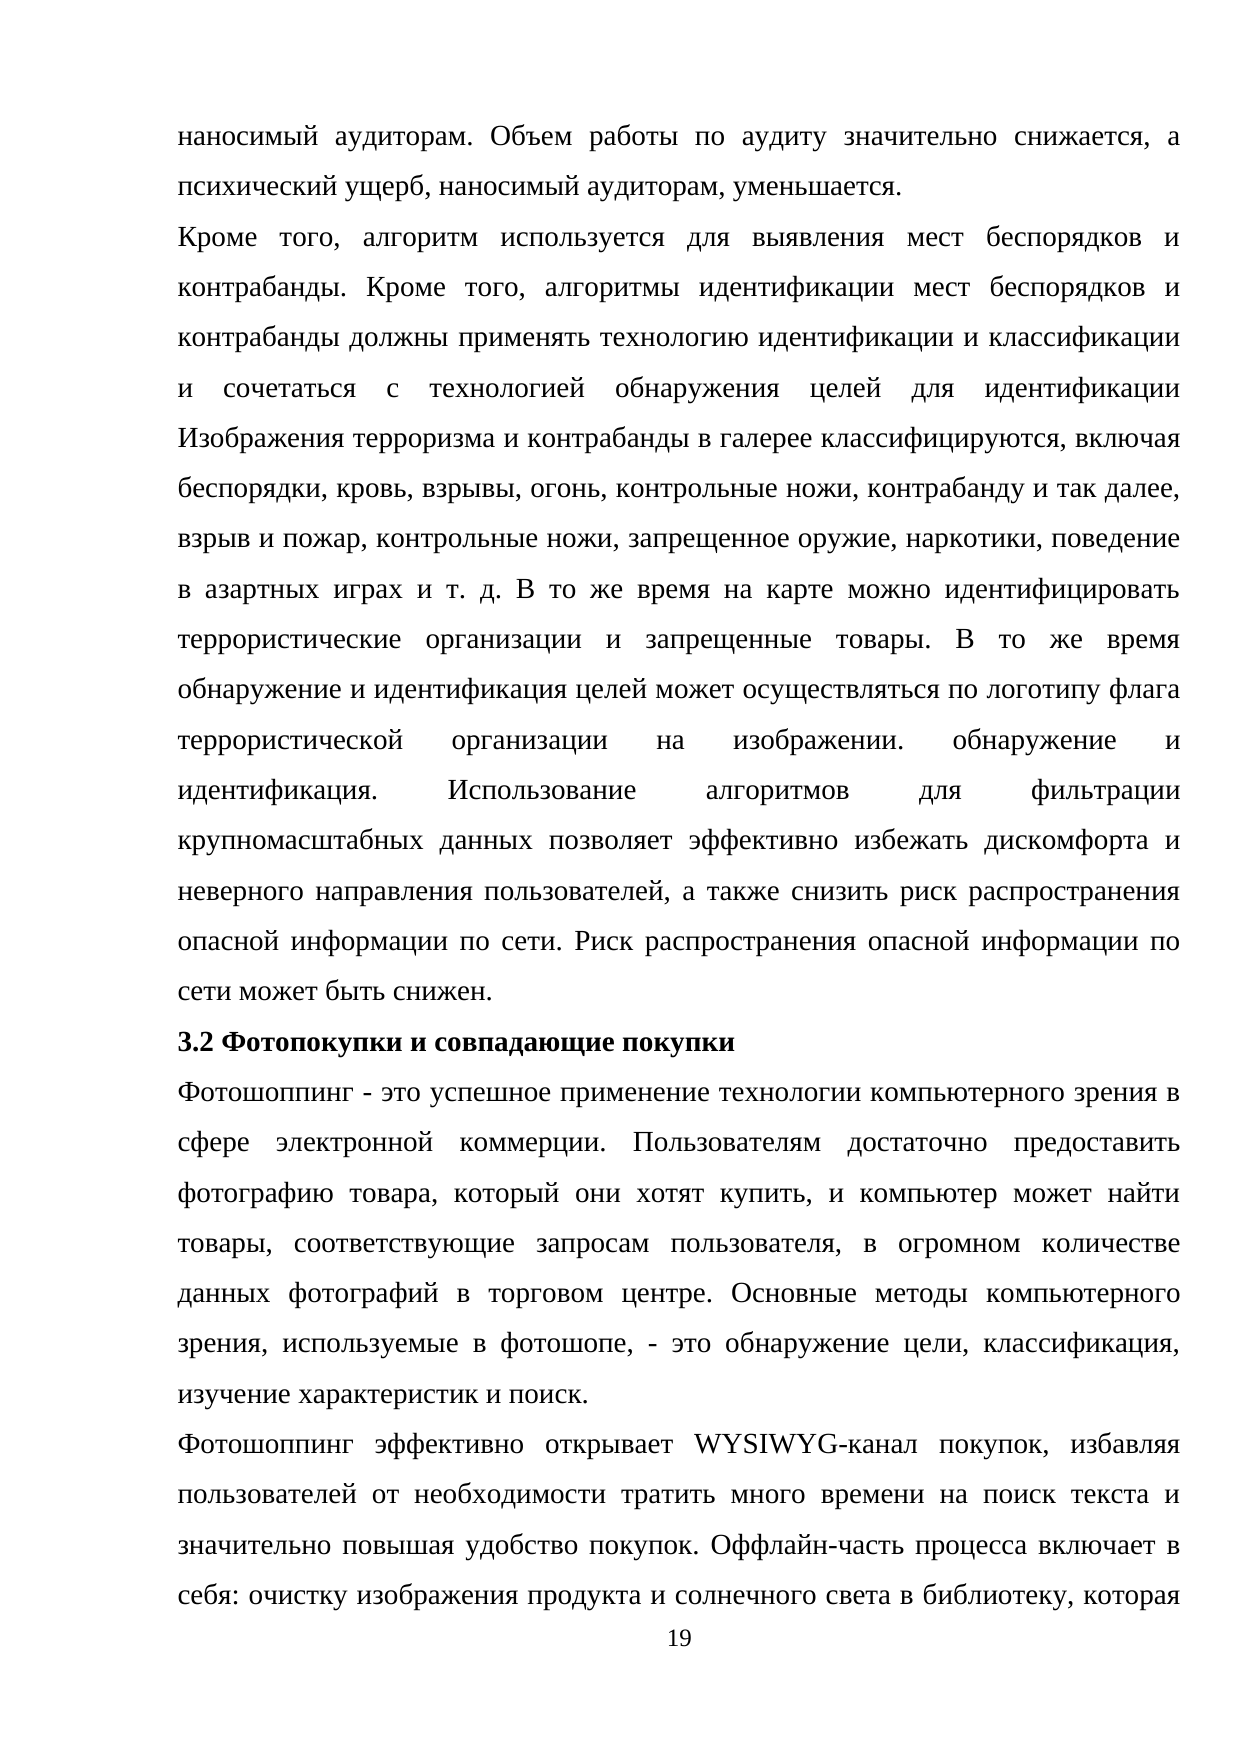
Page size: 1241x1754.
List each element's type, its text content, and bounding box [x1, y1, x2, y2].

text Фотошоппинг - это успешное применение технологии компьютерного зрения в сфере электронной коммерции. Пользователям достаточно предоставить фотографию товара, который они хотят купить, и компьютер может найти товары, соответствующие запросам пользователя, в огромном количестве данных фотографий в торговом центре. Основные методы компьютерного зрения, используемые в фотошопе, - это обнаружение цели, классификация, изучение характеристик и поиск. [177, 1074, 1181, 1409]
text 3.2 Фотопокупки и совпадающие покупки [177, 1024, 1181, 1057]
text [177, 118, 1181, 202]
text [177, 1426, 1181, 1611]
text Кроме того, алгоритм используется для выявления мест беспорядков и контрабанды. Кроме того, алгоритмы идентификации мест беспорядков и контрабанды должны применять технологию идентификации и классификации и сочетаться с технологией обнаружения целей для идентификации Изображения терроризма и контрабанды в галерее классифицируются, включая беспорядки, кровь, взрывы, огонь, контрольные ножи, контрабанду и так далее, взрыв и пожар, контрольные ножи, запрещенное оружие, наркотики, поведение в азартных играх и т. д. В то же время на карте можно идентифицировать террористические организации и запрещенные товары. В то же время обнаружение и идентификация целей может осуществляться по логотипу флага террористической организации на изображении. обнаружение и идентификация. Использование алгоритмов для фильтрации крупномасштабных данных позволяет эффективно избежать дискомфорта и неверного направления пользователей, а также снизить риск распространения опасной информации по сети. Риск распространения опасной информации по сети может быть снижен. [177, 219, 1181, 1007]
